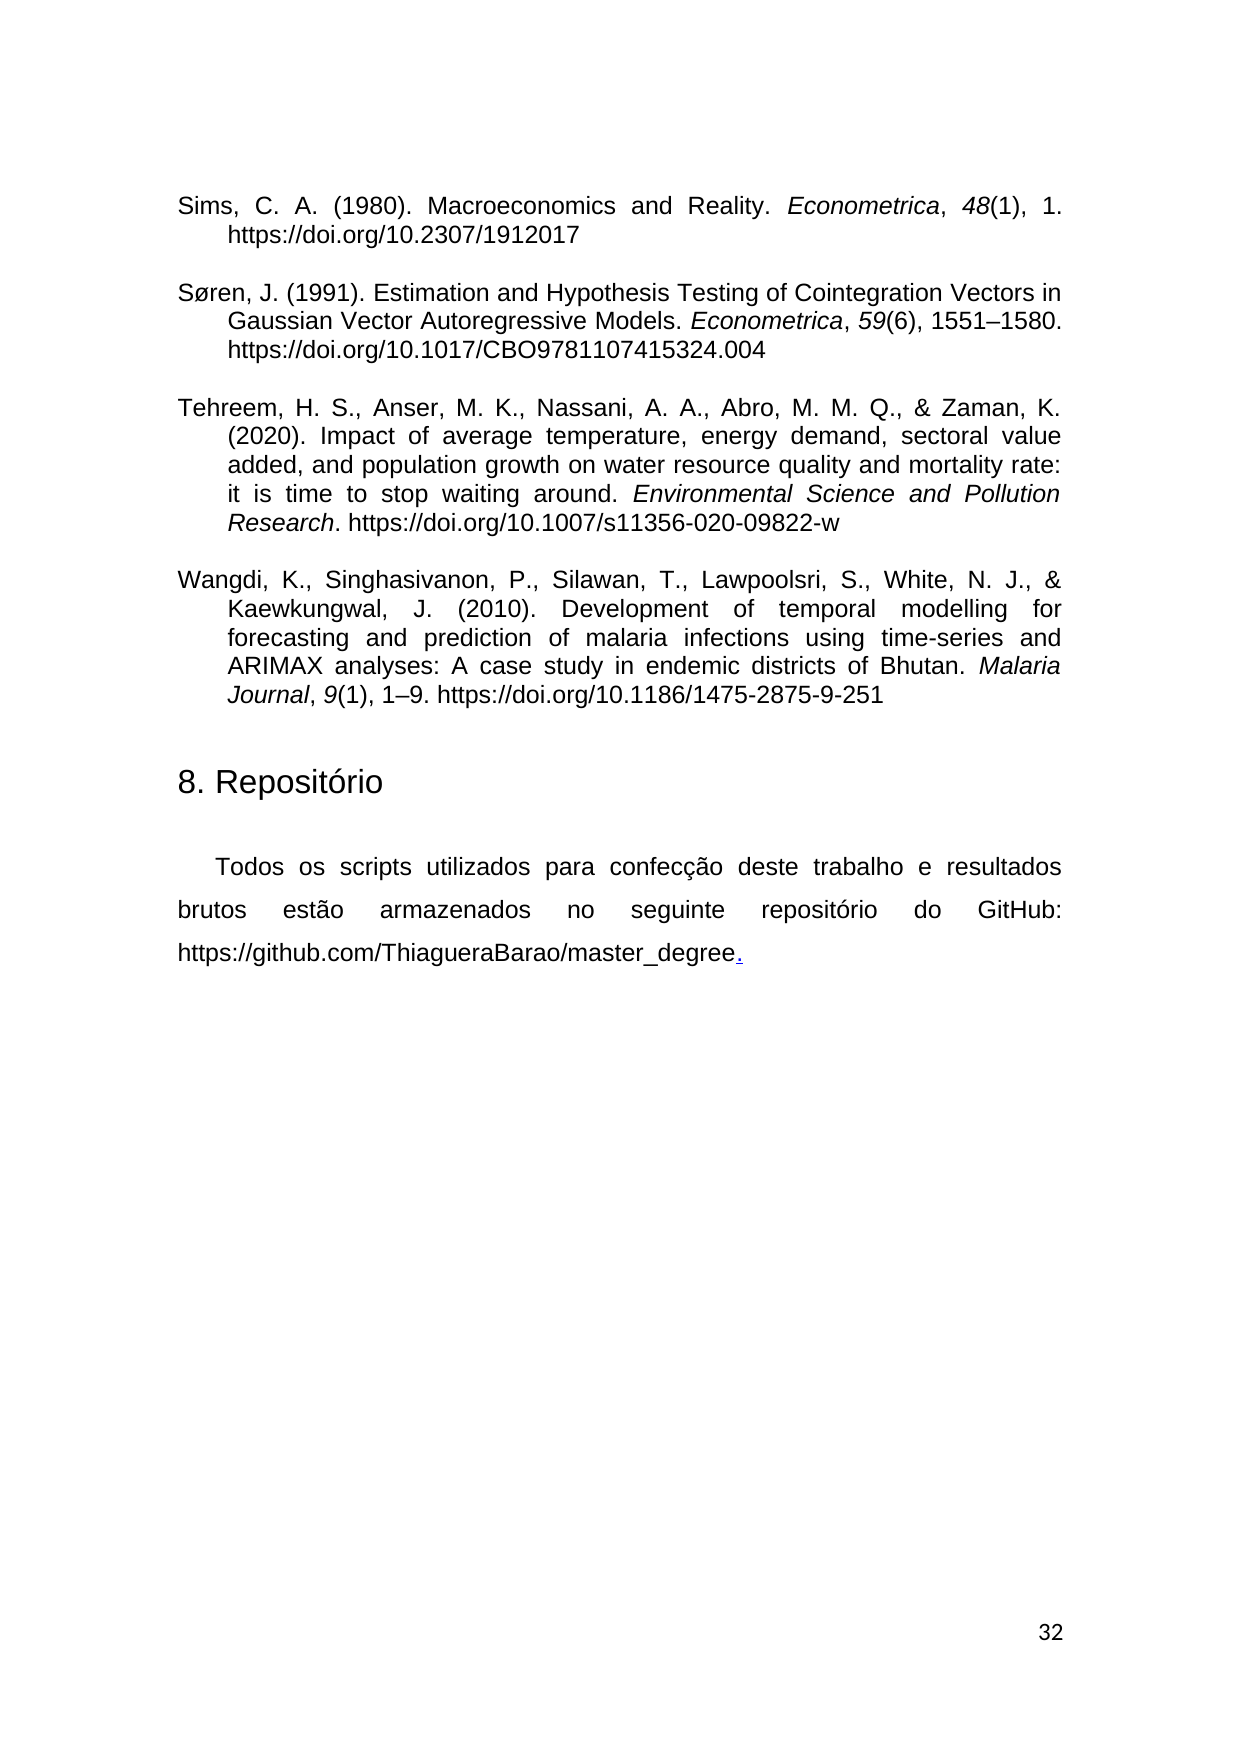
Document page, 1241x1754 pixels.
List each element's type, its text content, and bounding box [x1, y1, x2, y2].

text Søren, J. (1991). Estimation and Hypothesis Testing of Cointegration Vectors in Gaussian Vector Autoregressive Models. Econometrica, 59(6), 1551–1580. https://doi.org/10.1017/CBO9781107415324.004 [177, 277, 1063, 364]
subtitle Repositório [177, 762, 1063, 801]
text Todos os scripts utilizados para confecção deste trabalho e resultados brutos estão armazenados no seguinte repositório do GitHub: https://github.com/ThiagueraBarao/master_degree. [177, 852, 1063, 967]
text Wangdi, K., Singhasivanon, P., Silawan, T., Lawpoolsri, S., White, N. J., & Kaewkungwal, J. (2010). Development of temporal modelling for forecasting and prediction of malaria infections using time-series and ARIMAX analyses: A case study in endemic districts of Bhutan. Malaria Journal, 9(1), 1–9. https://doi.org/10.1186/1475-2875-9-251 [177, 565, 1063, 709]
text Sims, C. A. (1980). Macroeconomics and Reality. Econometrica, 48(1), 1. https://doi.org/10.2307/1912017 [177, 191, 1063, 249]
text Tehreem, H. S., Anser, M. K., Nassani, A. A., Abro, M. M. Q., & Zaman, K. (2020). Impact of average temperature, energy demand, sectoral value added, and population growth on water resource quality and mortality rate: it is time to stop waiting around. Environmental Science and Pollution Research. https://doi.org/10.1007/s11356-020-09822-w [177, 392, 1063, 536]
